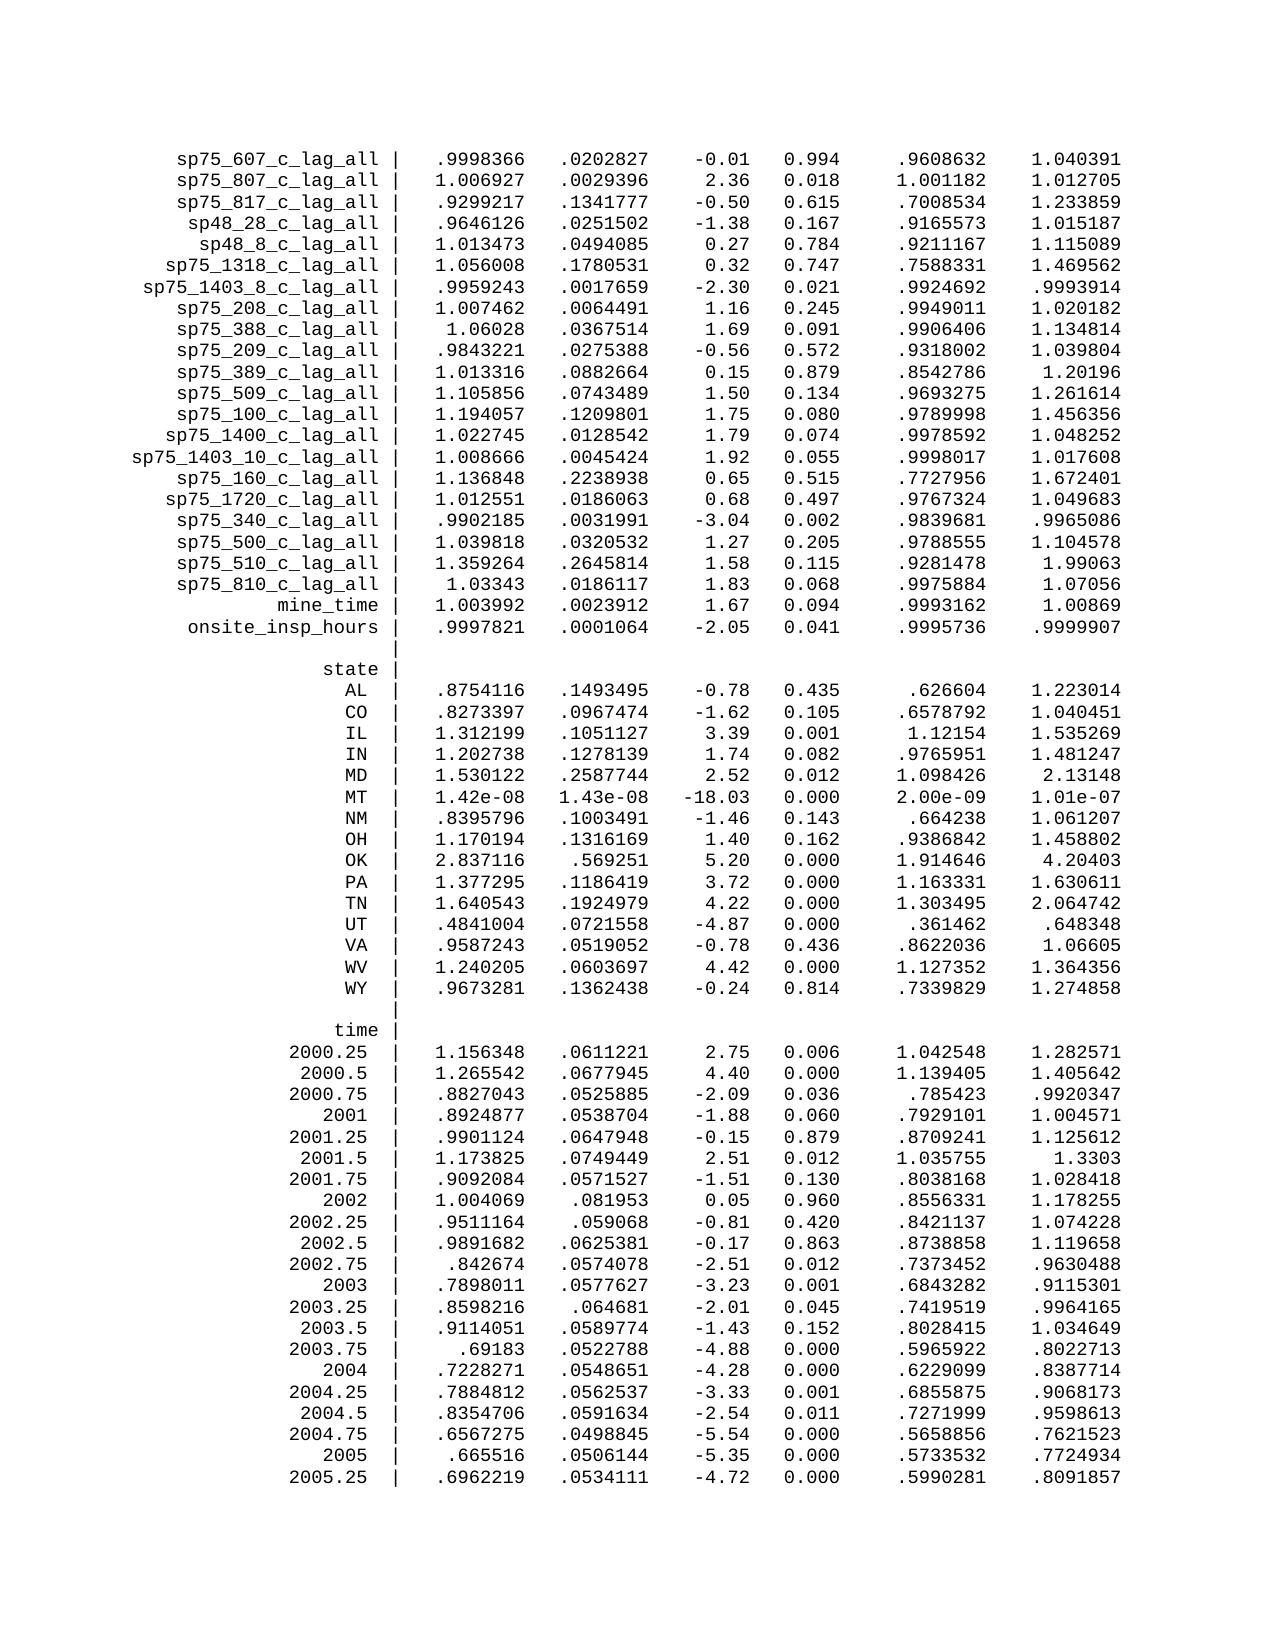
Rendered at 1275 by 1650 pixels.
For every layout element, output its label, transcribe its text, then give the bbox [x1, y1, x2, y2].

text WV | 1.240205 .0603697 4.42 0.000 1.127352 1.364356 [131, 957, 1162, 979]
text OK | 2.837116 .569251 5.20 0.000 1.914646 4.20403 [131, 851, 1162, 872]
text 2003.75 | .69183 .0522788 -4.88 0.000 .5965922 .8022713 [131, 1340, 1162, 1361]
text 2002.5 | .9891682 .0625381 -0.17 0.863 .8738858 1.119658 [131, 1234, 1162, 1255]
text 2000.5 | 1.265542 .0677945 4.40 0.000 1.139405 1.405642 [131, 1064, 1162, 1085]
text 2001.25 | .9901124 .0647948 -0.15 0.879 .8709241 1.125612 [131, 1127, 1162, 1149]
text 2001.75 | .9092084 .0571527 -1.51 0.130 .8038168 1.028418 [131, 1170, 1162, 1191]
text 2004.5 | .8354706 .0591634 -2.54 0.011 .7271999 .9598613 [131, 1404, 1162, 1425]
text NM | .8395796 .1003491 -1.46 0.143 .664238 1.061207 [131, 809, 1162, 830]
text IN | 1.202738 .1278139 1.74 0.082 .9765951 1.481247 [131, 745, 1162, 766]
text 2001.5 | 1.173825 .0749449 2.51 0.012 1.035755 1.3303 [131, 1149, 1162, 1170]
text sp48_28_c_lag_all | .9646126 .0251502 -1.38 0.167 .9165573 1.015187 [131, 214, 1162, 235]
text sp48_8_c_lag_all | 1.013473 .0494085 0.27 0.784 .9211167 1.115089 [131, 235, 1162, 256]
text sp75_510_c_lag_all | 1.359264 .2645814 1.58 0.115 .9281478 1.99063 [131, 554, 1162, 575]
text 2005 | .665516 .0506144 -5.35 0.000 .5733532 .7724934 [131, 1446, 1162, 1467]
text CO | .8273397 .0967474 -1.62 0.105 .6578792 1.040451 [131, 702, 1162, 724]
text sp75_340_c_lag_all | .9902185 .0031991 -3.04 0.002 .9839681 .9965086 [131, 511, 1162, 532]
text 2003 | .7898011 .0577627 -3.23 0.001 .6843282 .9115301 [131, 1276, 1162, 1297]
text sp75_500_c_lag_all | 1.039818 .0320532 1.27 0.205 .9788555 1.104578 [131, 532, 1162, 554]
text PA | 1.377295 .1186419 3.72 0.000 1.163331 1.630611 [131, 872, 1162, 894]
text 2004.25 | .7884812 .0562537 -3.33 0.001 .6855875 .9068173 [131, 1382, 1162, 1404]
text time | [131, 1021, 1162, 1042]
text 2003.25 | .8598216 .064681 -2.01 0.045 .7419519 .9964165 [131, 1297, 1162, 1319]
text sp75_607_c_lag_all | .9998366 .0202827 -0.01 0.994 .9608632 1.040391 [131, 150, 1162, 171]
text 2003.5 | .9114051 .0589774 -1.43 0.152 .8028415 1.034649 [131, 1319, 1162, 1340]
text sp75_388_c_lag_all | 1.06028 .0367514 1.69 0.091 .9906406 1.134814 [131, 320, 1162, 341]
text sp75_209_c_lag_all | .9843221 .0275388 -0.56 0.572 .9318002 1.039804 [131, 341, 1162, 362]
text sp75_1400_c_lag_all | 1.022745 .0128542 1.79 0.074 .9978592 1.048252 [131, 426, 1162, 447]
text sp75_1403_10_c_lag_all | 1.008666 .0045424 1.92 0.055 .9998017 1.017608 [131, 447, 1162, 469]
text sp75_160_c_lag_all | 1.136848 .2238938 0.65 0.515 .7727956 1.672401 [131, 469, 1162, 490]
text VA | .9587243 .0519052 -0.78 0.436 .8622036 1.06605 [131, 936, 1162, 957]
text 2004.75 | .6567275 .0498845 -5.54 0.000 .5658856 .7621523 [131, 1425, 1162, 1446]
text IL | 1.312199 .1051127 3.39 0.001 1.12154 1.535269 [131, 724, 1162, 745]
text UT | .4841004 .0721558 -4.87 0.000 .361462 .648348 [131, 915, 1162, 936]
text 2002 | 1.004069 .081953 0.05 0.960 .8556331 1.178255 [131, 1191, 1162, 1212]
text sp75_1720_c_lag_all | 1.012551 .0186063 0.68 0.497 .9767324 1.049683 [131, 490, 1162, 511]
text sp75_817_c_lag_all | .9299217 .1341777 -0.50 0.615 .7008534 1.233859 [131, 192, 1162, 214]
text WY | .9673281 .1362438 -0.24 0.814 .7339829 1.274858 [131, 979, 1162, 1000]
text sp75_1403_8_c_lag_all | .9959243 .0017659 -2.30 0.021 .9924692 .9993914 [131, 277, 1162, 299]
text | [131, 639, 1162, 660]
text sp75_509_c_lag_all | 1.105856 .0743489 1.50 0.134 .9693275 1.261614 [131, 384, 1162, 405]
text mine_time | 1.003992 .0023912 1.67 0.094 .9993162 1.00869 [131, 596, 1162, 617]
text 2002.75 | .842674 .0574078 -2.51 0.012 .7373452 .9630488 [131, 1255, 1162, 1276]
text onsite_insp_hours | .9997821 .0001064 -2.05 0.041 .9995736 .9999907 [131, 617, 1162, 639]
text sp75_810_c_lag_all | 1.03343 .0186117 1.83 0.068 .9975884 1.07056 [131, 575, 1162, 596]
text sp75_1318_c_lag_all | 1.056008 .1780531 0.32 0.747 .7588331 1.469562 [131, 256, 1162, 277]
text state | [131, 660, 1162, 681]
text 2004 | .7228271 .0548651 -4.28 0.000 .6229099 .8387714 [131, 1361, 1162, 1382]
text 2005.25 | .6962219 .0534111 -4.72 0.000 .5990281 .8091857 [131, 1467, 1162, 1489]
text sp75_100_c_lag_all | 1.194057 .1209801 1.75 0.080 .9789998 1.456356 [131, 405, 1162, 426]
text sp75_208_c_lag_all | 1.007462 .0064491 1.16 0.245 .9949011 1.020182 [131, 299, 1162, 320]
text sp75_807_c_lag_all | 1.006927 .0029396 2.36 0.018 1.001182 1.012705 [131, 171, 1162, 192]
text 2000.25 | 1.156348 .0611221 2.75 0.006 1.042548 1.282571 [131, 1042, 1162, 1064]
text | [131, 1000, 1162, 1021]
text MT | 1.42e-08 1.43e-08 -18.03 0.000 2.00e-09 1.01e-07 [131, 787, 1162, 809]
text 2001 | .8924877 .0538704 -1.88 0.060 .7929101 1.004571 [131, 1106, 1162, 1127]
text OH | 1.170194 .1316169 1.40 0.162 .9386842 1.458802 [131, 830, 1162, 851]
text 2000.75 | .8827043 .0525885 -2.09 0.036 .785423 .9920347 [131, 1085, 1162, 1106]
text TN | 1.640543 .1924979 4.22 0.000 1.303495 2.064742 [131, 894, 1162, 915]
text 2002.25 | .9511164 .059068 -0.81 0.420 .8421137 1.074228 [131, 1212, 1162, 1234]
text AL | .8754116 .1493495 -0.78 0.435 .626604 1.223014 [131, 681, 1162, 702]
text sp75_389_c_lag_all | 1.013316 .0882664 0.15 0.879 .8542786 1.20196 [131, 362, 1162, 384]
text MD | 1.530122 .2587744 2.52 0.012 1.098426 2.13148 [131, 766, 1162, 787]
